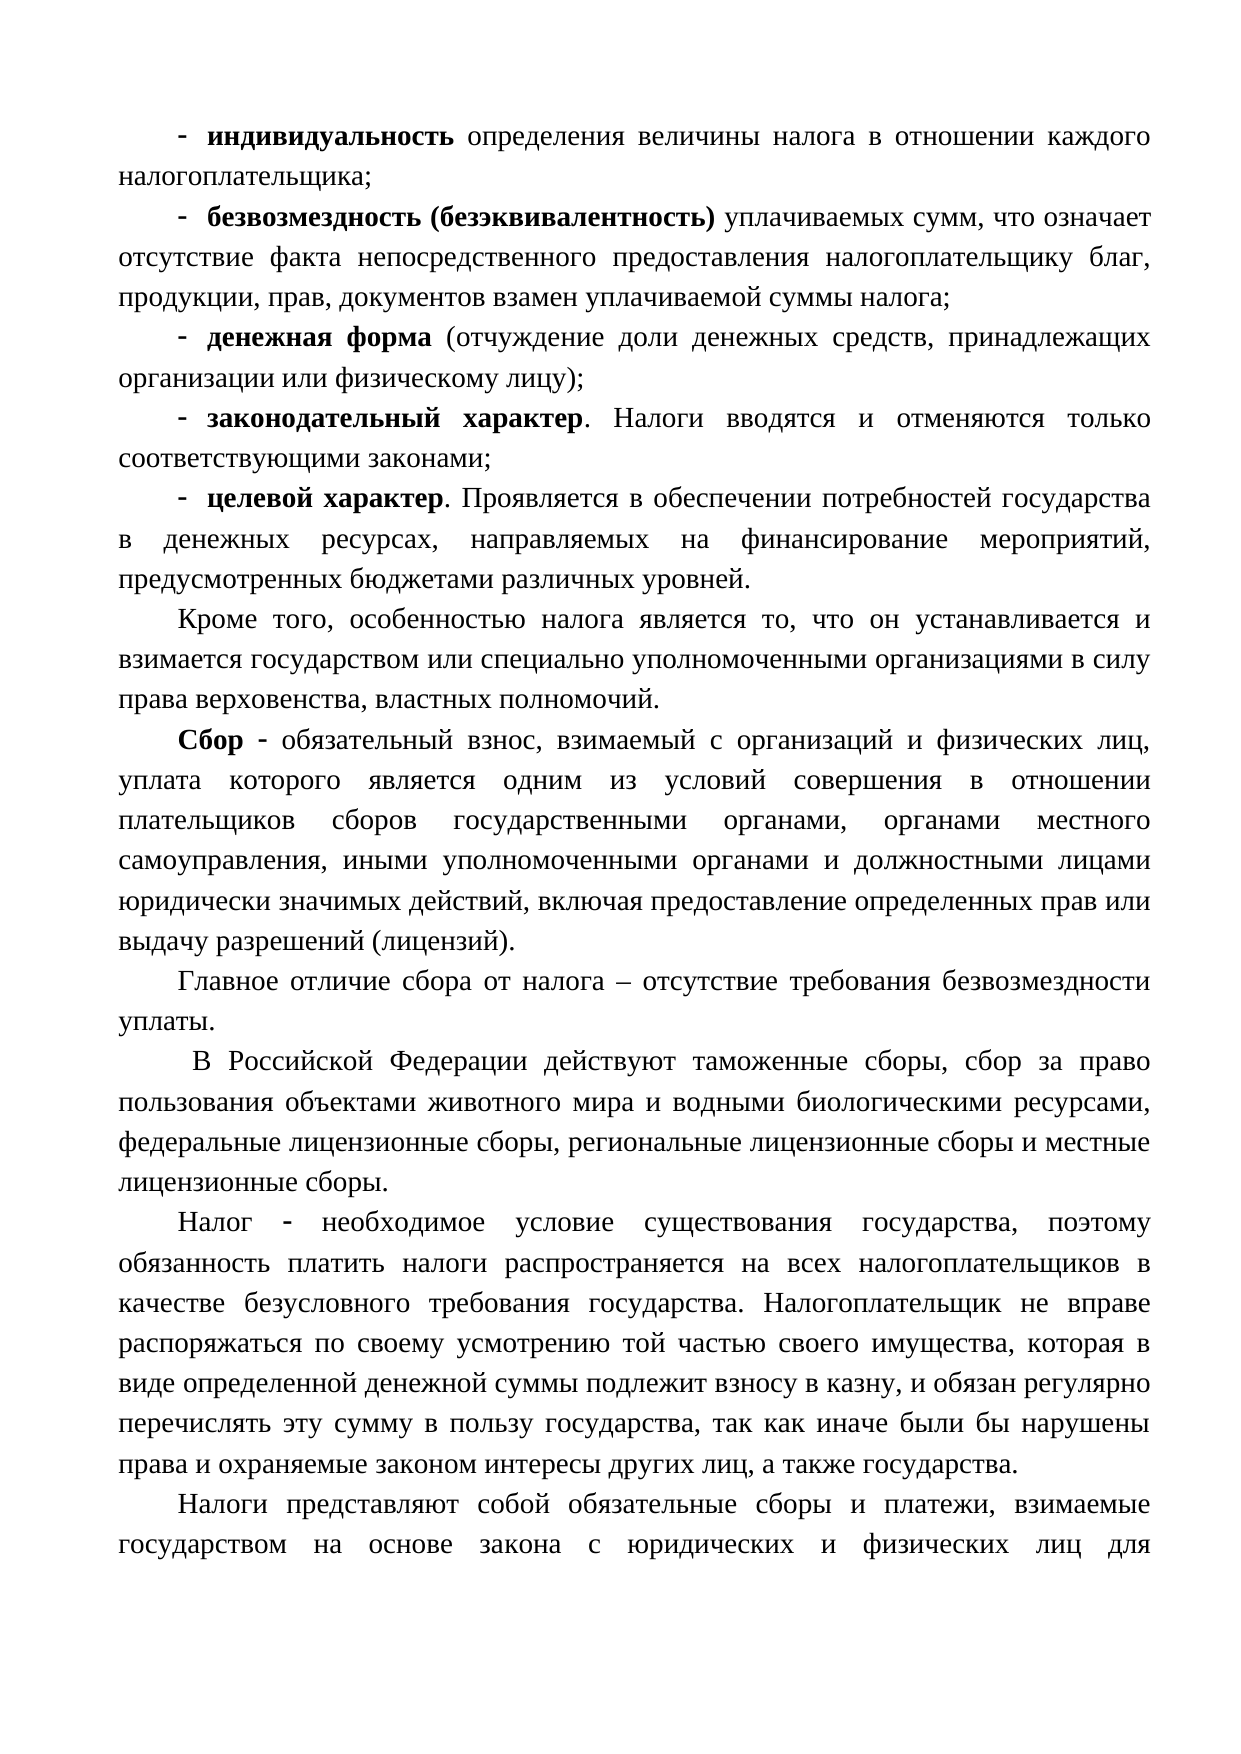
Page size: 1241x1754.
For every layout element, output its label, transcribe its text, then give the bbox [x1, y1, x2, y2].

list целевой характер. Проявляется в обеспечении потребностей государства в денежных ресурсах, направляемых на финансирование мероприятий, предусмотренных бюджетами различных уровней. [118, 480, 1152, 594]
list безвозмездность (безэквивалентность) уплачиваемых сумм, что означает отсутствие факта непосредственного предоставления налогоплательщику благ, продукции, прав, документов взамен уплачиваемой суммы налога; [118, 199, 1152, 313]
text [118, 1486, 1152, 1560]
text Кроме того, особенностью налога является то, что он устанавливается и взимается государством или специально уполномоченными организациями в силу права верховенства, властных полномочий. [118, 601, 1152, 715]
list денежная форма (отчуждение доли денежных средств, принадлежащих организации или физическому лицу); [118, 319, 1152, 393]
list законодательный характер. Налоги вводятся и отменяются только соответствующими законами; [118, 400, 1152, 474]
text В Российской Федерации действуют таможенные сборы, сбор за право пользования объектами животного мира и водными биологическими ресурсами, федеральные лицензионные сборы, региональные лицензионные сборы и местные лицензионные сборы. [118, 1043, 1152, 1198]
list индивидуальность определения величины налога в отношении каждого налогоплательщика; [118, 118, 1152, 192]
text Главное отличие сбора от налога – отсутствие требования безвозмездности уплаты. [118, 963, 1152, 1037]
text Налог необходимое условие существования государства, поэтому обязанность платить налоги распространяется на всех налогоплательщиков в качестве безусловного требования государства. Налогоплательщик не вправе распоряжаться по своему усмотрению той частью своего имущества, которая в виде определенной денежной суммы подлежит взносу в казну, и обязан регулярно перечислять эту сумму в пользу государства, так как иначе были бы нарушены права и охраняемые законом интересы других лиц, а также государства. [118, 1204, 1152, 1479]
text Сбор обязательный взнос, взимаемый с организаций и физических лиц, уплата которого является одним из условий совершения в отношении плательщиков сборов государственными органами, органами местного самоуправления, иными уполномоченными органами и должностными лицами юридически значимых действий, включая предоставление определенных прав или выдачу разрешений (лицензий). [118, 722, 1152, 956]
